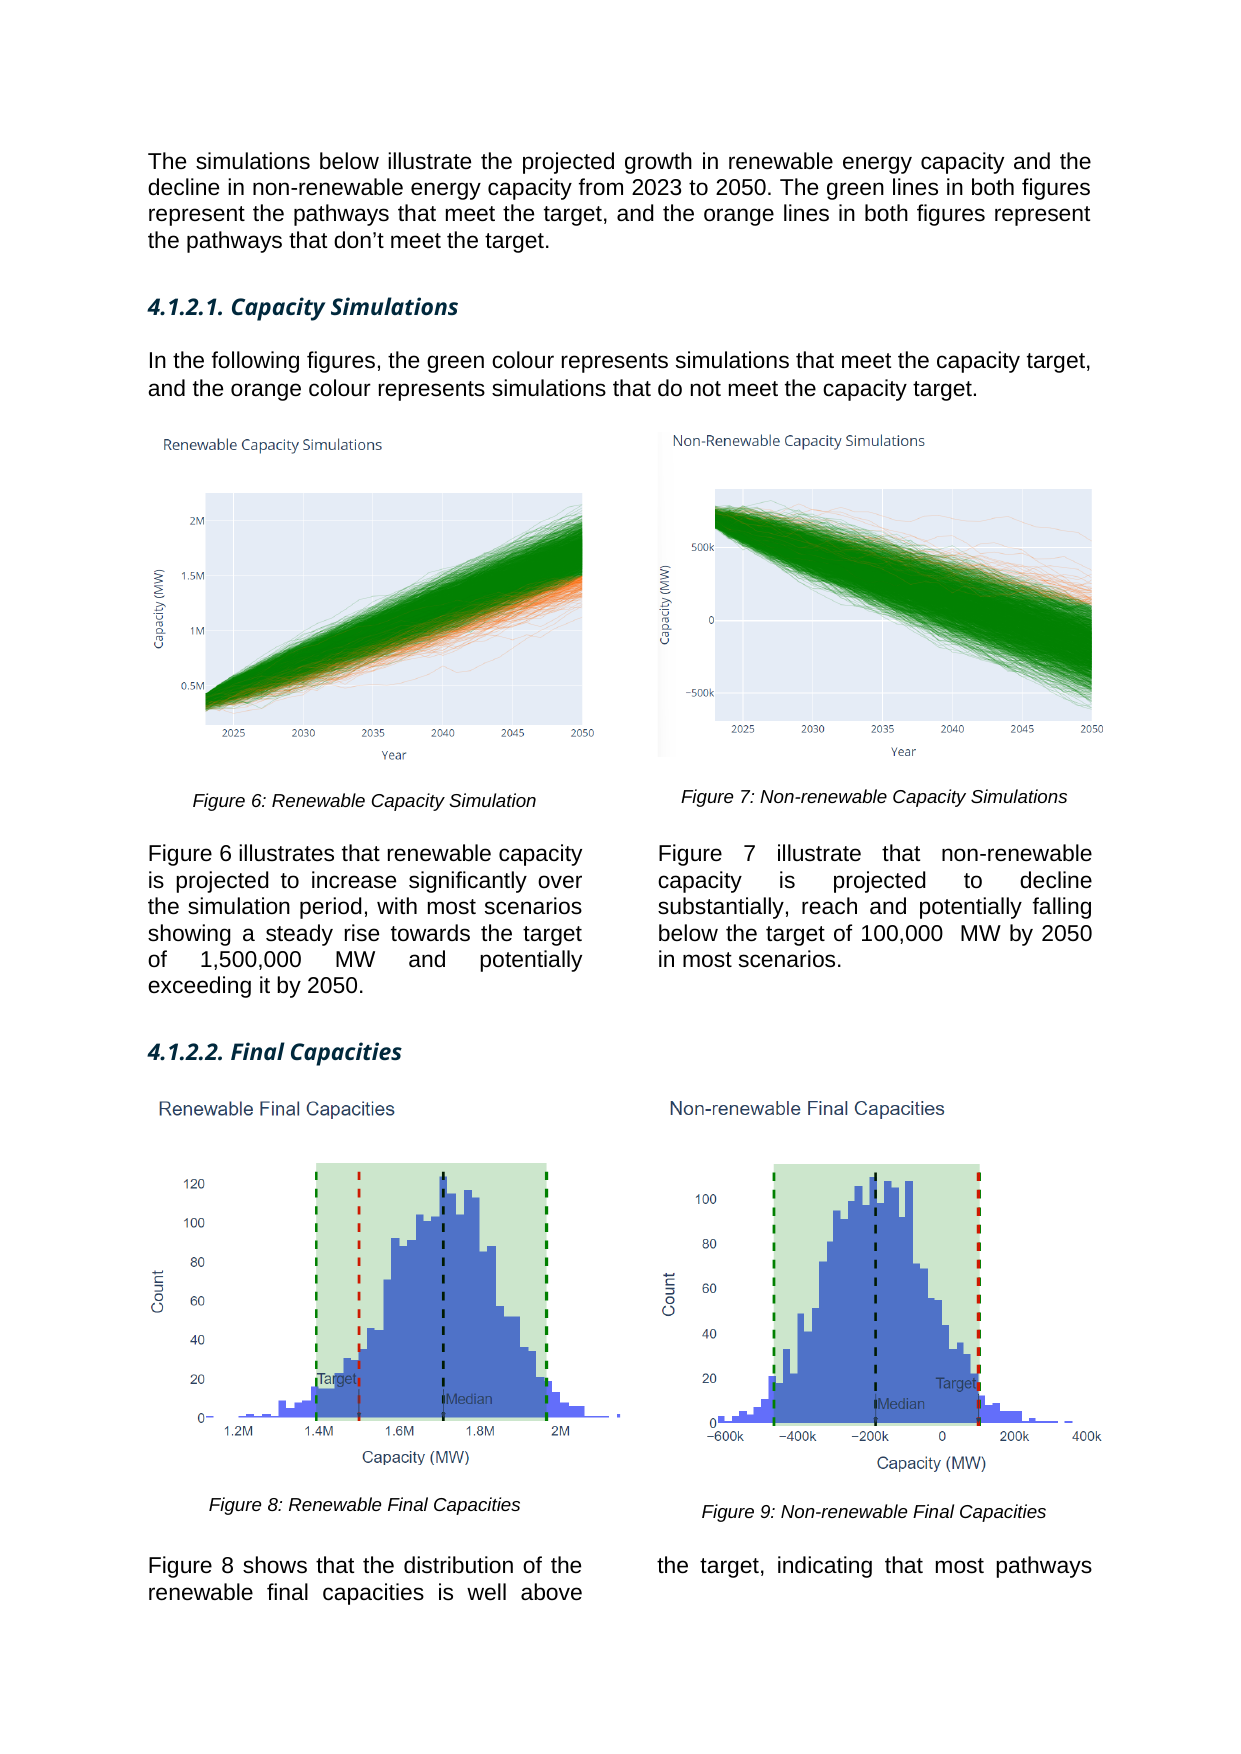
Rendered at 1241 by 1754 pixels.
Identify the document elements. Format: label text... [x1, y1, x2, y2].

text Figure 7: Non-renewable Capacity Simulations [658, 786, 1092, 807]
picture [657, 432, 1104, 757]
text Figure 8: Renewable Final Capacities [148, 1494, 583, 1515]
picture [657, 1096, 1109, 1473]
text In the following figures, the green colour represents simulations that meet the capacity target, and the orange colour represents simulations that do not meet the capacity target. [148, 347, 1092, 402]
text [148, 1552, 583, 1605]
text Figure 7 illustrate that non-renewable capacity is projected to decline substantially, reach and potentially falling below the target of 100,000 MW by 2050 in most scenarios. [658, 840, 1092, 972]
picture [147, 432, 599, 761]
text Figure 6: Renewable Capacity Simulation [148, 790, 583, 811]
text Figure 9: Non-renewable Final Capacities [657, 1501, 1092, 1523]
subtitle Final Capacities [148, 1036, 1092, 1067]
picture [147, 1096, 621, 1465]
text The simulations below illustrate the projected growth in renewable energy capacity and the decline in non-renewable energy capacity from 2023 to 2050. The green lines in both figures represent the pathways that meet the target, and the orange lines in both figures represent the pathways that don’t meet the target. [148, 148, 1092, 253]
subtitle Capacity Simulations [148, 291, 1092, 322]
text Figure 6 illustrates that renewable capacity is projected to increase significantly over the simulation period, with most scenarios showing a steady rise towards the target of 1,500,000 MW and potentially exceeding it by 2050. [148, 840, 583, 998]
